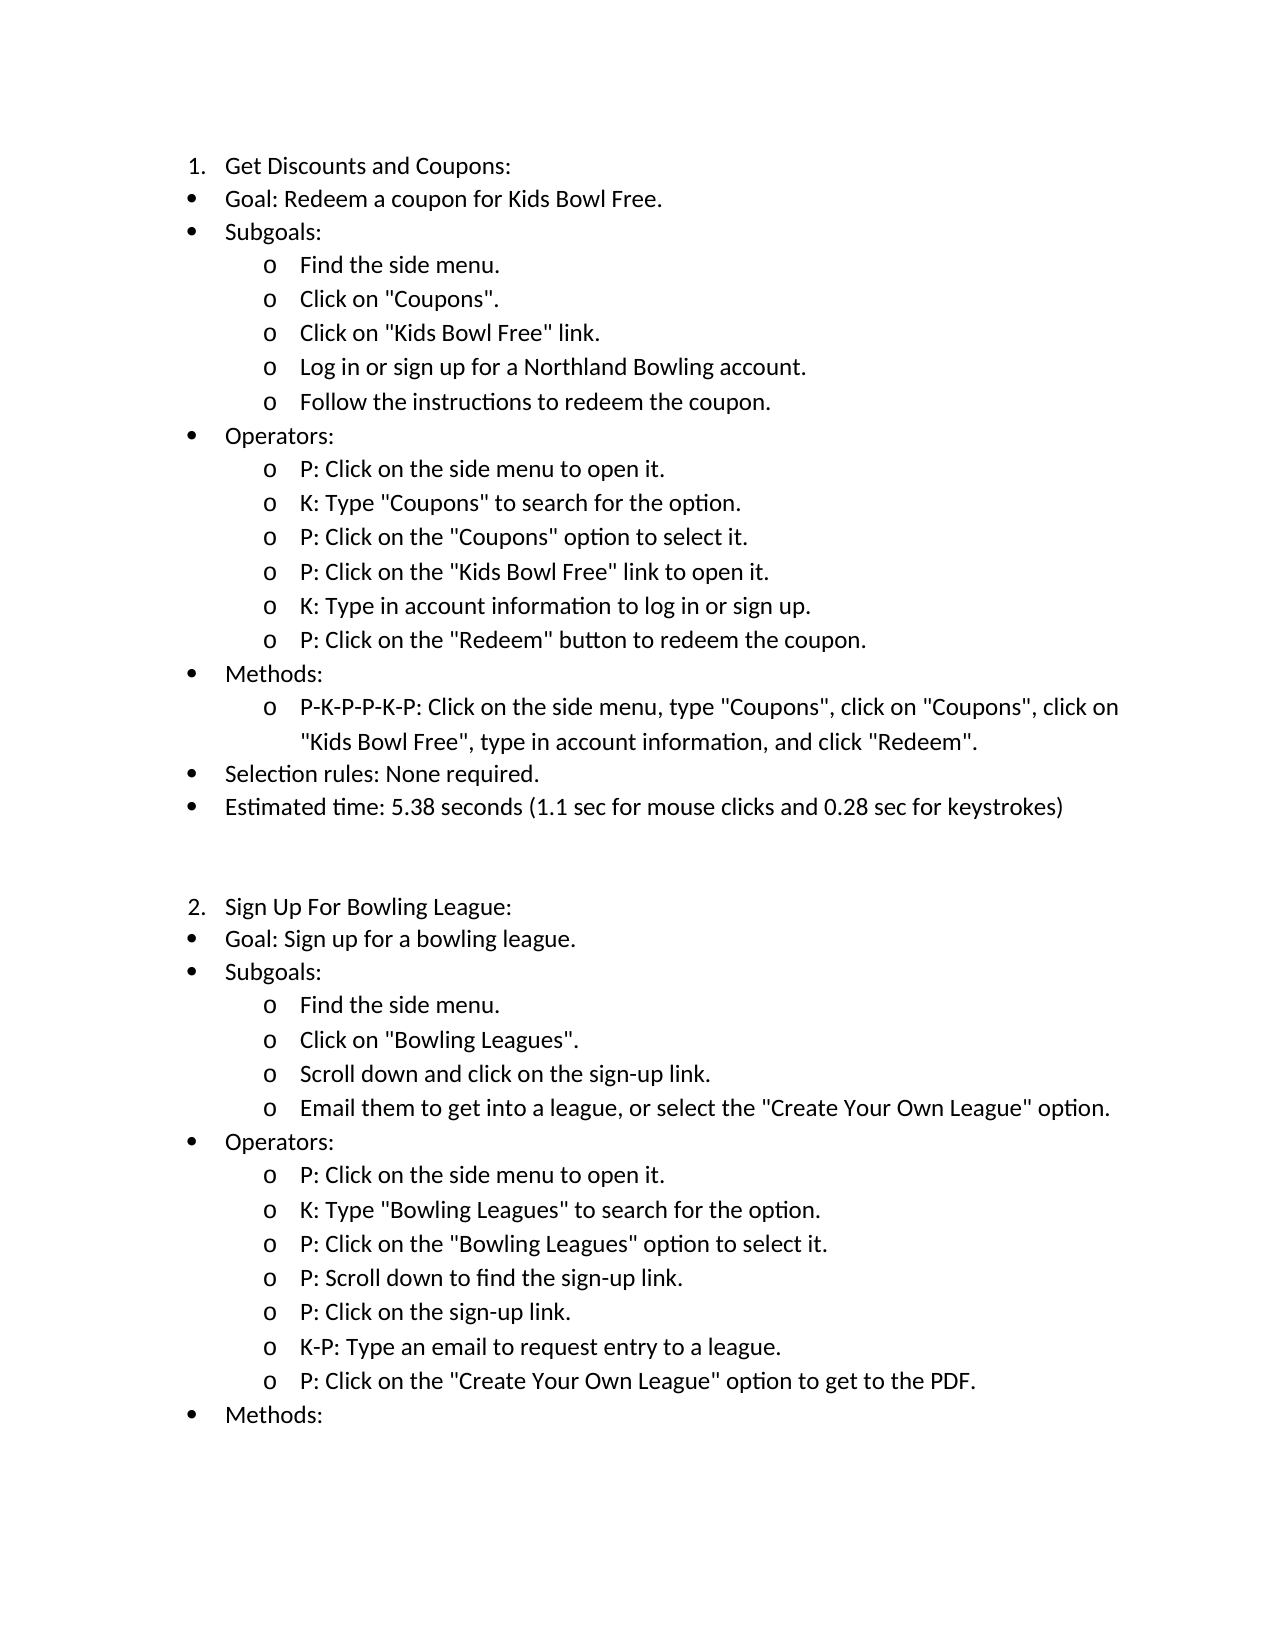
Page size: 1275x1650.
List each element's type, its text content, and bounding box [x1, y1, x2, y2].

list Email them to get into a league, or select the "Create Your Own League" option. [262, 1092, 1125, 1124]
list Click on "Coupons". [262, 283, 1125, 315]
list Sign Up For Bowling League: [187, 891, 1125, 921]
list P: Click on the "Coupons" option to select it. [262, 522, 1125, 553]
list P-K-P-P-K-P: Click on the side menu, type "Coupons", click on "Coupons", click on "Kids Bowl Free", type in account information, and click "Redeem". [262, 692, 1125, 756]
list Selection rules: None required. [187, 759, 1125, 789]
list Subgoals: [187, 216, 1125, 246]
list Click on "Bowling Leagues". [262, 1024, 1125, 1056]
list P: Click on the side menu to open it. [262, 453, 1125, 485]
list Methods: [187, 1399, 1125, 1430]
list K-P: Type an email to request entry to a league. [262, 1331, 1125, 1363]
list Find the side menu. [262, 989, 1125, 1021]
list Scroll down and click on the sign-up link. [262, 1058, 1125, 1090]
list P: Click on the "Redeem" button to redeem the coupon. [262, 624, 1125, 656]
list K: Type "Coupons" to search for the option. [262, 487, 1125, 519]
list K: Type in account information to log in or sign up. [262, 590, 1125, 622]
list Find the side menu. [262, 249, 1125, 281]
list K: Type "Bowling Leagues" to search for the option. [262, 1194, 1125, 1226]
list Click on "Kids Bowl Free" link. [262, 317, 1125, 349]
list Methods: [187, 659, 1125, 689]
list P: Click on the sign-up link. [262, 1297, 1125, 1328]
list Subgoals: [187, 957, 1125, 987]
list Operators: [187, 1127, 1125, 1157]
list Log in or sign up for a Northland Bowling account. [262, 352, 1125, 383]
list P: Scroll down to find the sign-up link. [262, 1262, 1125, 1294]
list P: Click on the side menu to open it. [262, 1159, 1125, 1191]
list Get Discounts and Coupons: [187, 150, 1125, 181]
list Follow the instructions to redeem the coupon. [262, 386, 1125, 418]
list P: Click on the "Bowling Leagues" option to select it. [262, 1228, 1125, 1260]
list Estimated time: 5.38 seconds (1.1 sec for mouse clicks and 0.28 sec for keystrokes) [187, 792, 1125, 822]
list Goal: Redeem a coupon for Kids Bowl Free. [187, 183, 1125, 213]
list P: Click on the "Create Your Own League" option to get to the PDF. [262, 1365, 1125, 1397]
list Goal: Sign up for a bowling league. [187, 924, 1125, 954]
list P: Click on the "Kids Bowl Free" link to open it. [262, 556, 1125, 588]
list Operators: [187, 420, 1125, 451]
